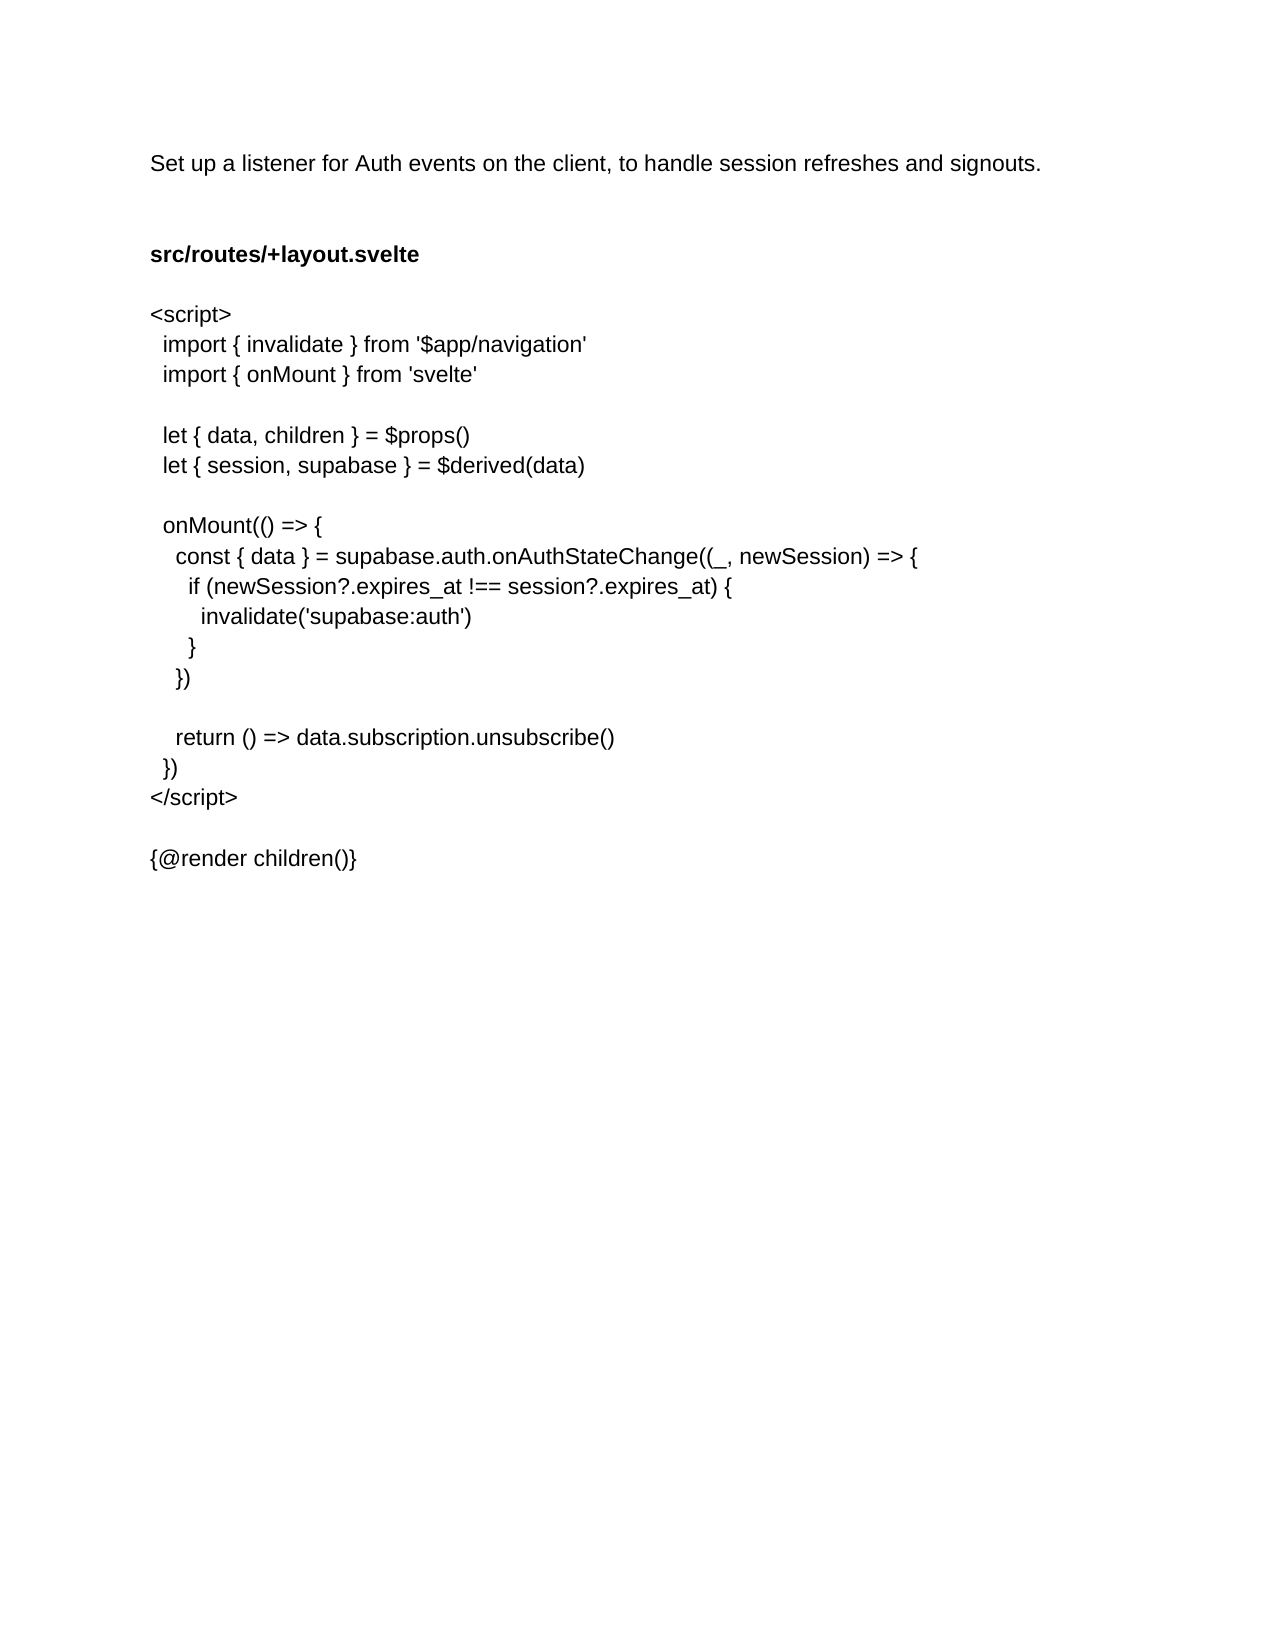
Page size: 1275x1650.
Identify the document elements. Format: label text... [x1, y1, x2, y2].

text import { invalidate } from '$app/navigation' [150, 331, 1125, 358]
text <script> [150, 301, 1125, 327]
text if (newSession?.expires_at !== session?.expires_at) { [150, 573, 1125, 599]
text invalidate('supabase:auth') [150, 603, 1125, 629]
text const { data } = supabase.auth.onAuthStateChange((_, newSession) => { [150, 543, 1125, 569]
text } [150, 633, 1125, 660]
text src/routes/+layout.svelte [150, 241, 1125, 267]
text </script> [150, 784, 1125, 811]
text Set up a listener for Auth events on the client, to handle session refreshes and signouts. [150, 150, 1125, 176]
text {@render children()} [150, 845, 1125, 871]
text }) [150, 663, 1125, 690]
text import { onMount } from 'svelte' [150, 361, 1125, 388]
text return () => data.subscription.unsubscribe() [150, 724, 1125, 750]
text onMount(() => { [150, 512, 1125, 539]
text }) [150, 754, 1125, 781]
text let { data, children } = $props() [150, 422, 1125, 448]
text let { session, supabase } = $derived(data) [150, 452, 1125, 478]
